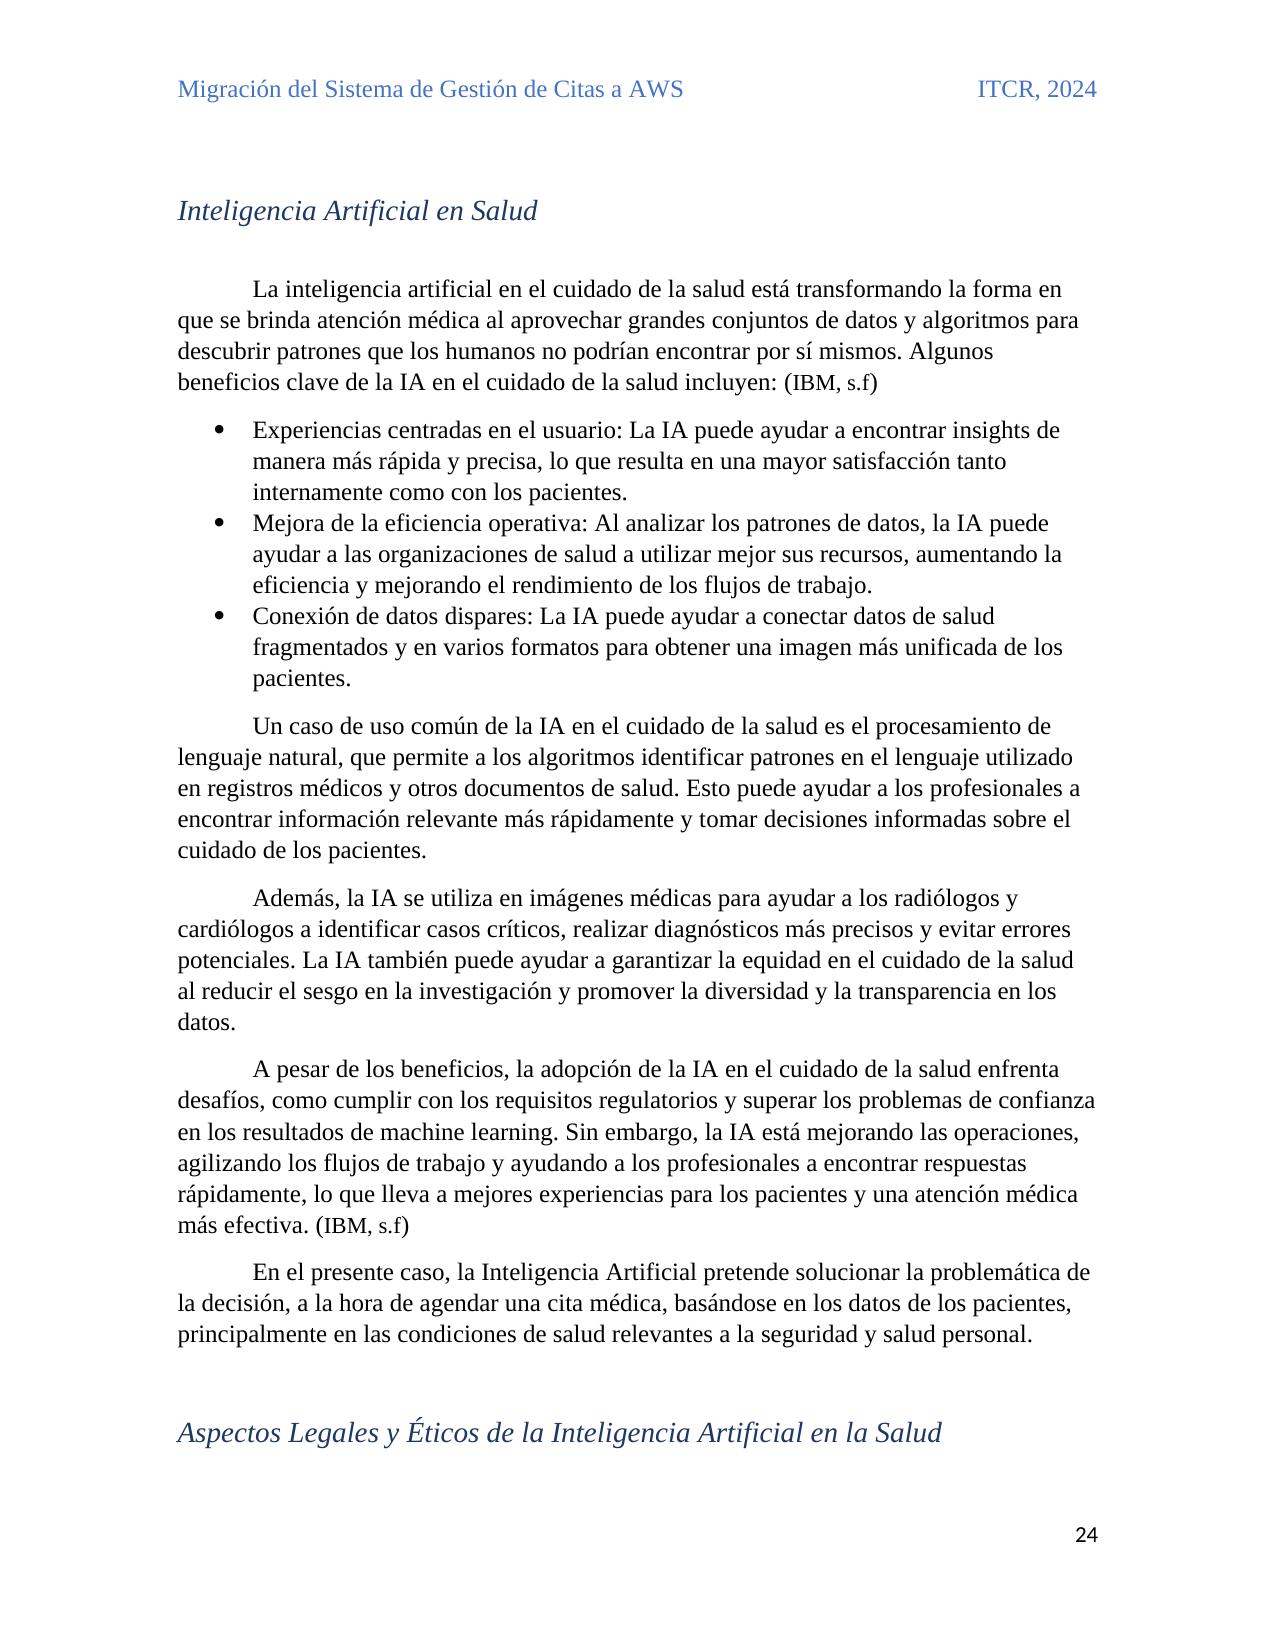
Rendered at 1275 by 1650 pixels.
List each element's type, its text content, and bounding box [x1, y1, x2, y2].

list Conexión de datos dispares: La IA puede ayudar a conectar datos de salud fragmentados y en varios formatos para obtener una imagen más unificada de los pacientes. [215, 601, 1098, 692]
text A pesar de los beneficios, la adopción de la IA en el cuidado de la salud enfrenta desafíos, como cumplir con los requisitos regulatorios y superar los problemas de confianza en los resultados de machine learning. Sin embargo, la IA está mejorando las operaciones, agilizando los flujos de trabajo y ayudando a los profesionales a encontrar respuestas rápidamente, lo que lleva a mejores experiencias para los pacientes y una atención médica más efectiva. (IBM, s.f) [177, 1054, 1098, 1238]
list Mejora de la eficiencia operativa: Al analizar los patrones de datos, la IA puede ayudar a las organizaciones de salud a utilizar mejor sus recursos, aumentando la eficiencia y mejorando el rendimiento de los flujos de trabajo. [215, 508, 1098, 599]
text Un caso de uso común de la IA en el cuidado de la salud es el procesamiento de lenguaje natural, que permite a los algoritmos identificar patrones en el lenguaje utilizado en registros médicos y otros documentos de salud. Esto puede ayudar a los profesionales a encontrar información relevante más rápidamente y tomar decisiones informadas sobre el cuidado de los pacientes. [177, 711, 1098, 864]
text Además, la IA se utiliza en imágenes médicas para ayudar a los radiólogos y cardiólogos a identificar casos críticos, realizar diagnósticos más precisos y evitar errores potenciales. La IA también puede ayudar a garantizar la equidad en el cuidado de la salud al reducir el sesgo en la investigación y promover la diversidad y la transparencia en los datos. [177, 883, 1098, 1036]
list Experiencias centradas en el usuario: La IA puede ayudar a encontrar insights de manera más rápida y precisa, lo que resulta en una mayor satisfacción tanto internamente como con los pacientes. [215, 415, 1098, 506]
text La inteligencia artificial en el cuidado de la salud está transformando la forma en que se brinda atención médica al aprovechar grandes conjuntos de datos y algoritmos para descubrir patrones que los humanos no podrían encontrar por sí mismos. Algunos beneficios clave de la IA en el cuidado de la salud incluyen: (IBM, s.f) [177, 274, 1098, 396]
subtitle Inteligencia Artificial en Salud [177, 193, 1098, 226]
subtitle Aspectos Legales y Éticos de la Inteligencia Artificial en la Salud [177, 1415, 1098, 1448]
text En el presente caso, la Inteligencia Artificial pretende solucionar la problemática de la decisión, a la hora de agendar una cita médica, basándose en los datos de los pacientes, principalmente en las condiciones de salud relevantes a la seguridad y salud personal. [177, 1257, 1098, 1348]
